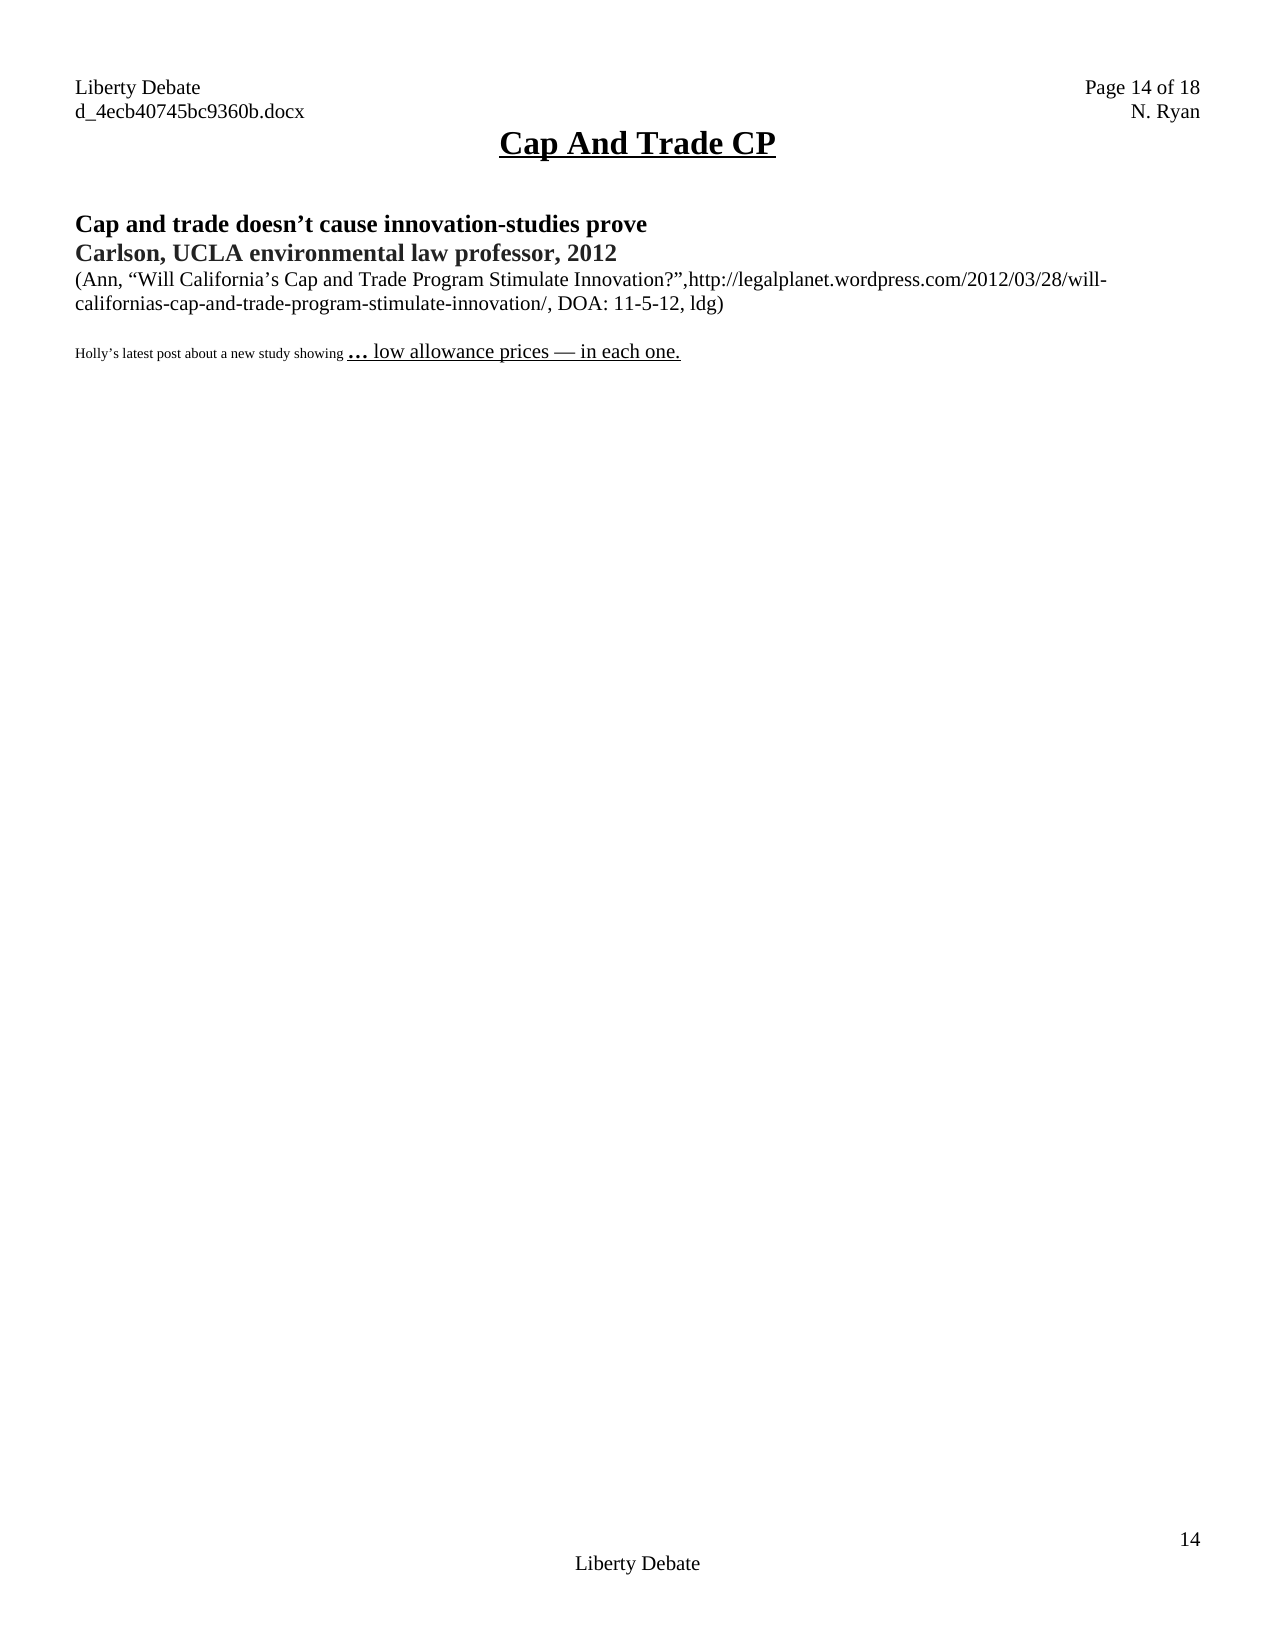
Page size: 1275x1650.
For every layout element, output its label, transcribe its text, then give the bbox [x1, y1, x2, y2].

text Holly’s latest post about a new study showing … low allowance prices — in each one. [75, 339, 1200, 363]
subtitle Cap and trade doesn’t cause innovation-studies prove [75, 209, 1200, 238]
text (Ann, “Will California’s Cap and Trade Program Stimulate Innovation?”,http://legalplanet.wordpress.com/2012/03/28/will-californias-cap-and-trade-program-stimulate-innovation/, DOA: 11-5-12, ldg) [75, 267, 1200, 315]
text Carlson, UCLA environmental law professor, 2012 [75, 238, 1200, 267]
subtitle Cap And Trade CP [75, 123, 1200, 161]
